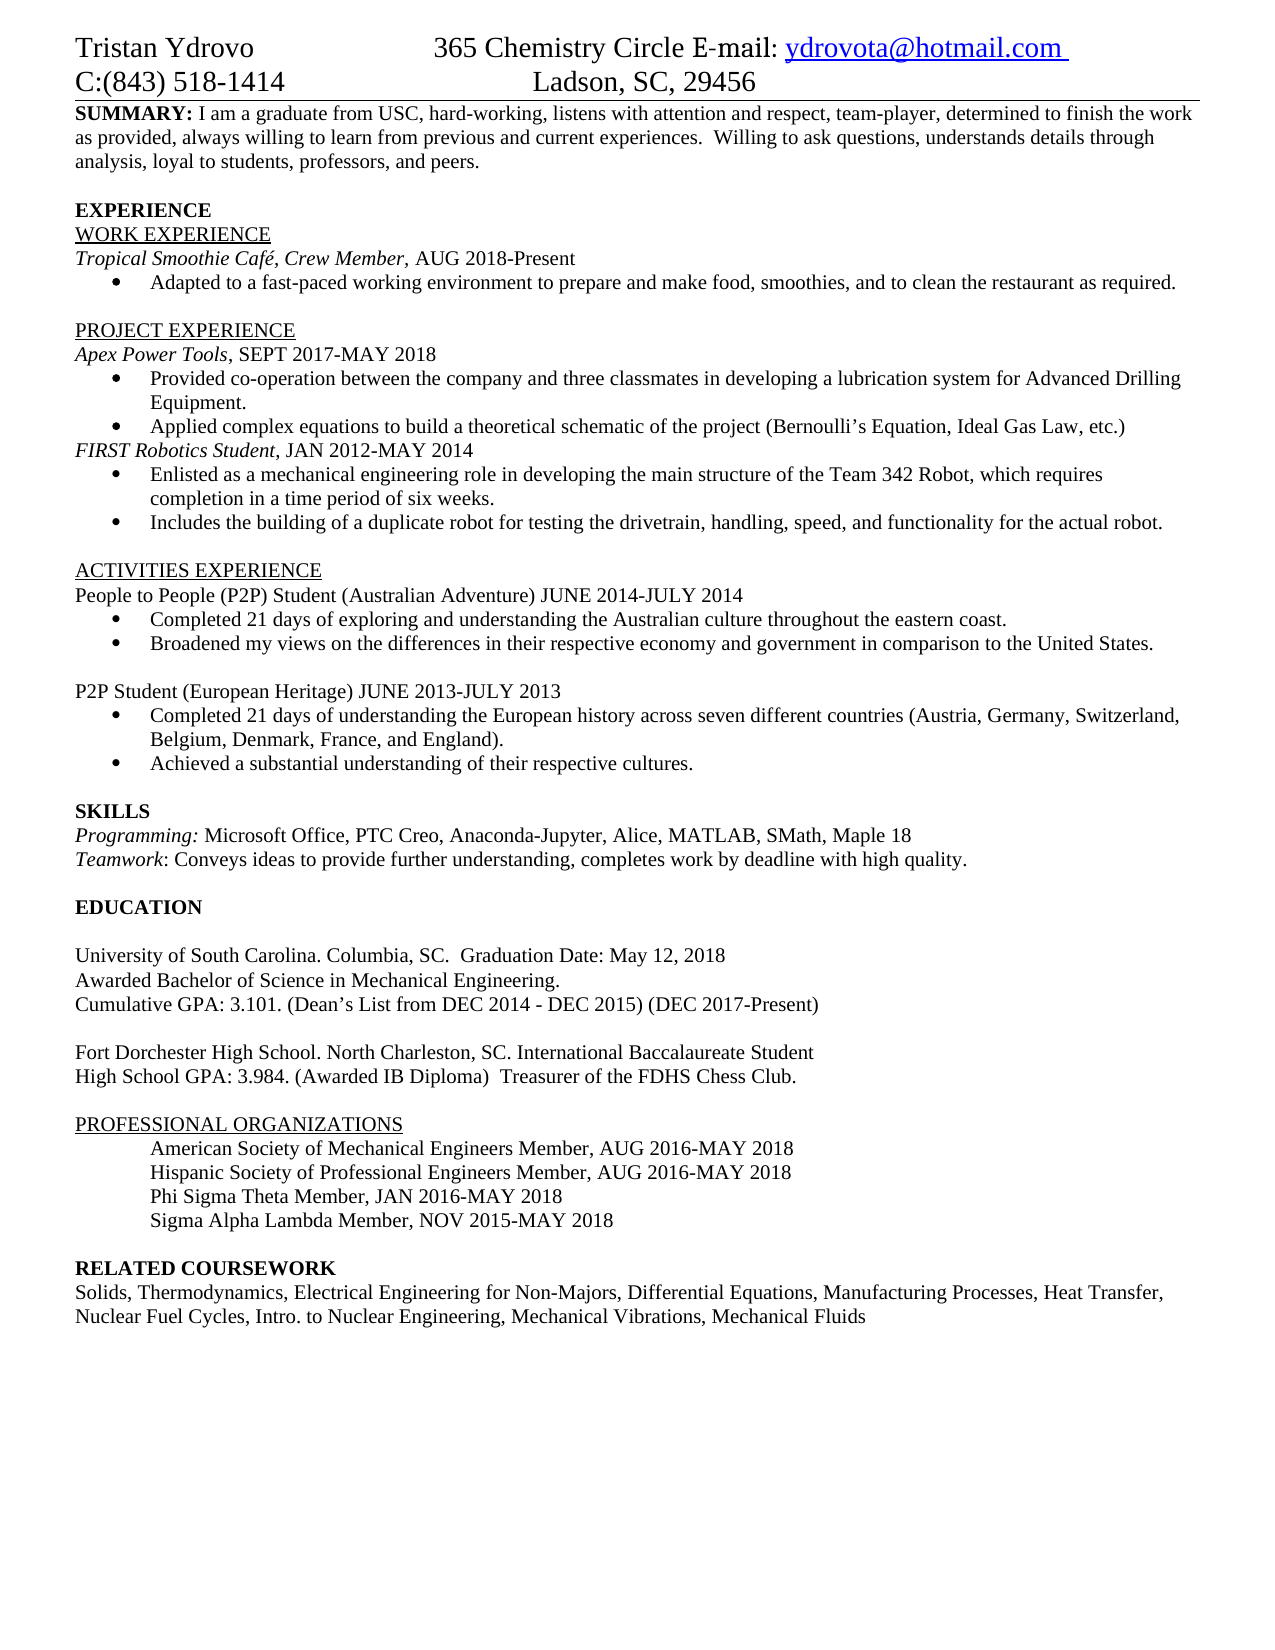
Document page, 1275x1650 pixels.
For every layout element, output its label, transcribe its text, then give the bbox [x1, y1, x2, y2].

text PROJECT EXPERIENCE [75, 318, 1200, 342]
text FIRST Robotics Student, JAN 2012-MAY 2014 [75, 438, 1200, 462]
text PROFESSIONAL ORGANIZATIONS [75, 1112, 1200, 1136]
text SKILLS [75, 799, 1200, 823]
text Tropical Smoothie Café, Crew Member, AUG 2018-Present [75, 246, 1200, 270]
text American Society of Mechanical Engineers Member, AUG 2016-MAY 2018 [75, 1136, 1200, 1160]
text EXPERIENCE [75, 197, 1200, 222]
text Cumulative GPA: 3.101. (Dean’s List from DEC 2014 - DEC 2015) (DEC 2017-Present) [75, 992, 1200, 1016]
text Solids, Thermodynamics, Electrical Engineering for Non-Majors, Differential Equations, Manufacturing Processes, Heat Transfer, Nuclear Fuel Cycles, Intro. to Nuclear Engineering, Mechanical Vibrations, Mechanical Fluids [75, 1280, 1200, 1328]
text WORK EXPERIENCE [75, 222, 1200, 246]
list Broadened my views on the differences in their respective economy and government in comparison to the United States. [112, 631, 1200, 655]
list Applied complex equations to build a theoretical schematic of the project (Bernoulli’s Equation, Ideal Gas Law, etc.) [112, 414, 1200, 438]
text SUMMARY: I am a graduate from USC, hard-working, listens with attention and respect, team-player, determined to finish the work as provided, always willing to learn from previous and current experiences. Willing to ask questions, understands details through analysis, loyal to students, professors, and peers. [75, 101, 1200, 173]
list Completed 21 days of understanding the European history across seven different countries (Austria, Germany, Switzerland, Belgium, Denmark, France, and England). [112, 703, 1200, 751]
text EDUCATION [75, 895, 1200, 919]
text Hispanic Society of Professional Engineers Member, AUG 2016-MAY 2018 [75, 1160, 1200, 1184]
text Sigma Alpha Lambda Member, NOV 2015-MAY 2018 [75, 1208, 1200, 1232]
text P2P Student (European Heritage) JUNE 2013-JULY 2013 [75, 679, 1200, 703]
text Programming: Microsoft Office, PTC Creo, Anaconda-Jupyter, Alice, MATLAB, SMath, Maple 18 [75, 823, 1200, 847]
text Awarded Bachelor of Science in Mechanical Engineering. [75, 967, 1200, 992]
list Provided co-operation between the company and three classmates in developing a lubrication system for Advanced Drilling Equipment. [112, 366, 1200, 414]
text Phi Sigma Theta Member, JAN 2016-MAY 2018 [75, 1184, 1200, 1208]
text Apex Power Tools, SEPT 2017-MAY 2018 [75, 342, 1200, 366]
list Adapted to a fast-paced working environment to prepare and make food, smoothies, and to clean the restaurant as required. [112, 270, 1200, 294]
text ACTIVITIES EXPERIENCE [75, 558, 1200, 582]
text People to People (P2P) Student (Australian Adventure) JUNE 2014-JULY 2014 [75, 582, 1200, 607]
text Fort Dorchester High School. North Charleston, SC. International Baccalaureate Student [75, 1040, 1200, 1064]
text Teamwork: Conveys ideas to provide further understanding, completes work by deadline with high quality. [75, 847, 1200, 871]
list Enlisted as a mechanical engineering role in developing the main structure of the Team 342 Robot, which requires completion in a time period of six weeks. [112, 462, 1200, 510]
text University of South Carolina. Columbia, SC. Graduation Date: May 12, 2018 [75, 943, 1200, 967]
list Includes the building of a duplicate robot for testing the drivetrain, handling, speed, and functionality for the actual robot. [112, 510, 1200, 534]
list Completed 21 days of exploring and understanding the Australian culture throughout the eastern coast. [112, 607, 1200, 631]
list Achieved a substantial understanding of their respective cultures. [112, 751, 1200, 775]
text High School GPA: 3.984. (Awarded IB Diploma) Treasurer of the FDHS Chess Club. [75, 1064, 1200, 1088]
text RELATED COURSEWORK [75, 1256, 1200, 1280]
